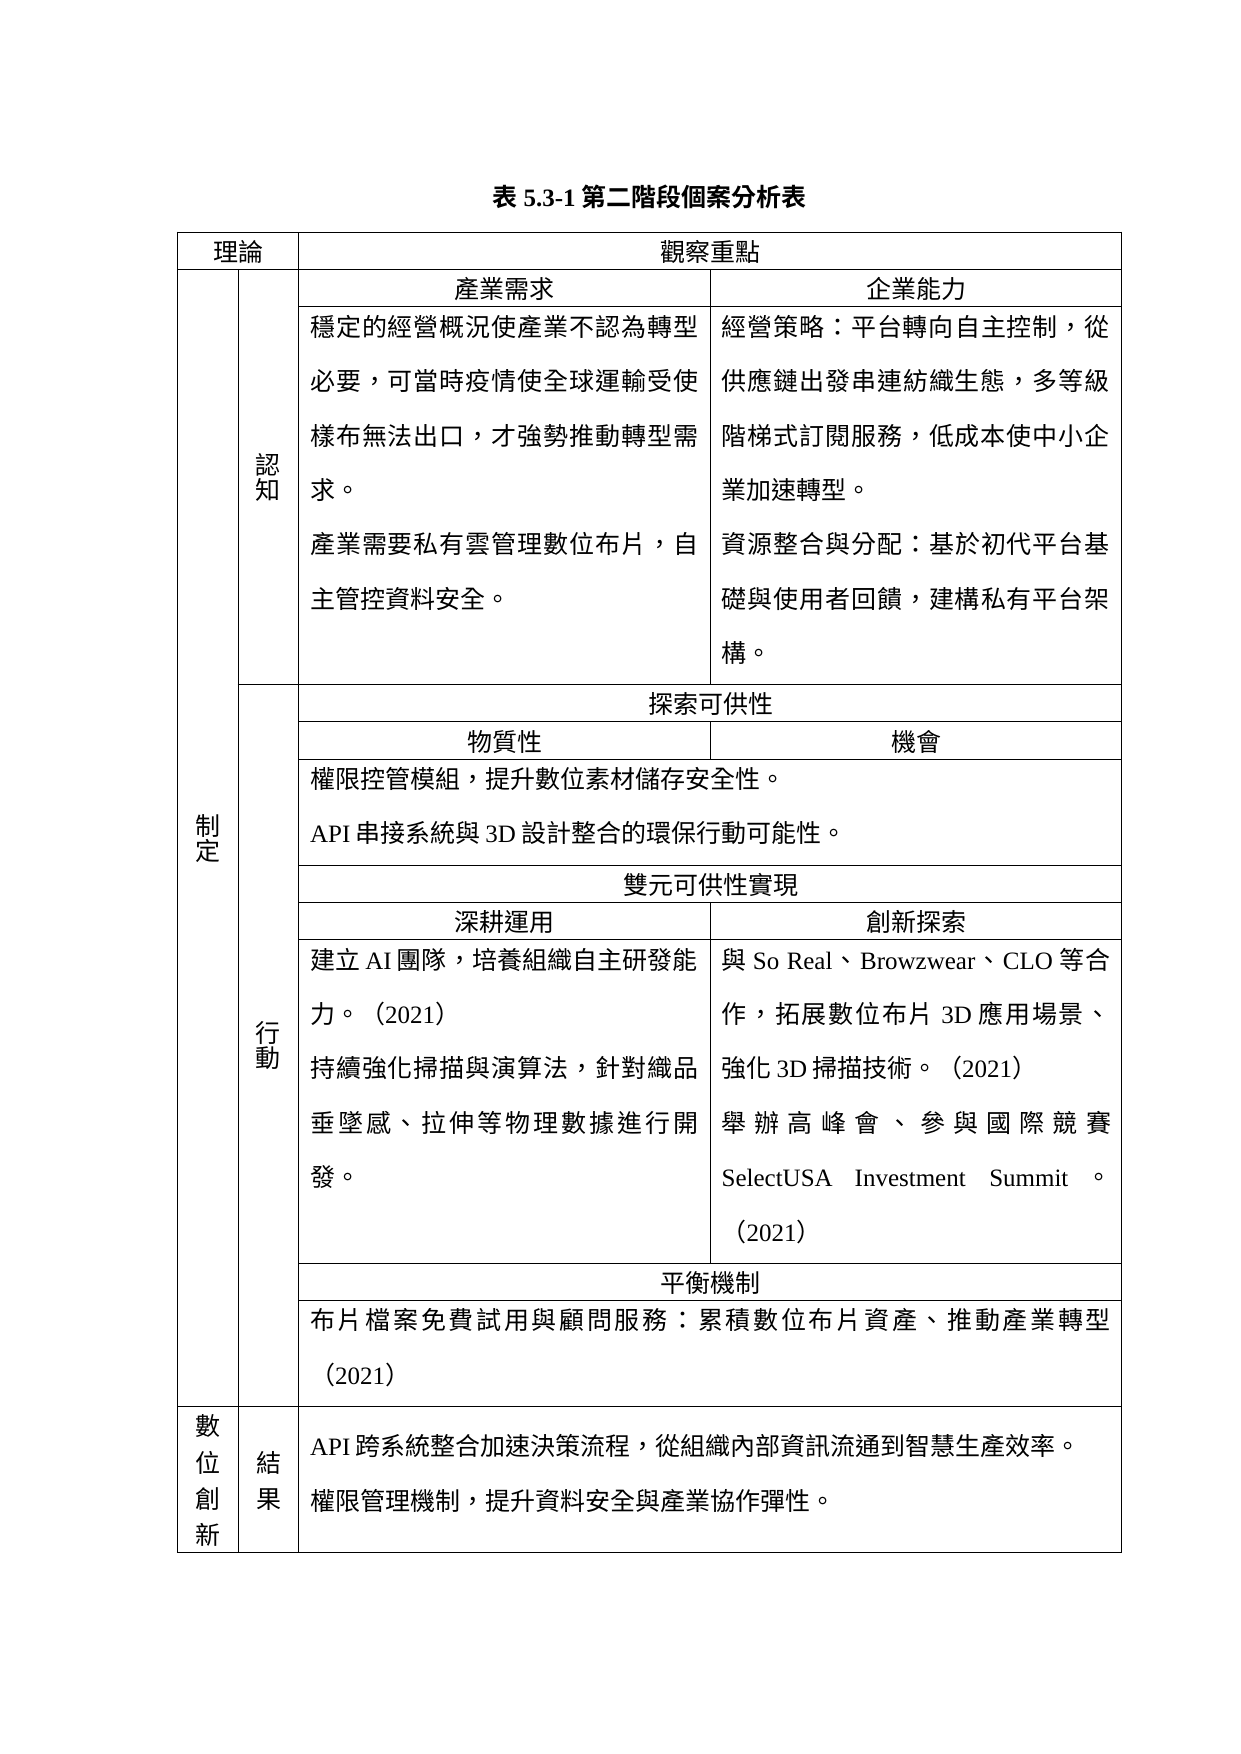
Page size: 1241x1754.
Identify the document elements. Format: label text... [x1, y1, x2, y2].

text 表 5.3-1 第二階段個案分析表 [177, 177, 1122, 213]
table_cell 機會 [711, 722, 1121, 758]
table_cell 產業需求 [299, 270, 710, 306]
table_cell 深耕運用 [299, 903, 710, 939]
table_cell 物質性 [299, 722, 710, 758]
table_cell API跨系統整合加速決策流程，從組織內部資訊流通到智慧生產效率。 權限管理機制，提升資料安全與產業協作彈性。 [299, 1407, 1121, 1552]
table_cell 創新探索 [711, 903, 1121, 939]
table_cell 布片檔案免費試用與顧問服務：累積數位布片資產、推動產業轉型（2021） [299, 1301, 1121, 1406]
table_cell 數位創新 [178, 1407, 238, 1552]
table_cell 與So Real、Browzwear、CLO等合作，拓展數位布片3D應用場景、強化3D掃描技術。（2021） 舉辦高峰會、參與國際競賽SelectUSA Investment Summit。（2021） [711, 940, 1121, 1262]
table_cell 建立AI團隊，培養組織自主研發能力。（2021） 持續強化掃描與演算法，針對織品垂墜感、拉伸等物理數據進行開發。 [299, 940, 710, 1262]
table_cell 穩定的經營概況使產業不認為轉型必要，可當時疫情使全球運輸受使樣布無法出口，才強勢推動轉型需求。 產業需要私有雲管理數位布片，自主管控資料安全。 [299, 307, 710, 684]
table_header 觀察重點 [299, 233, 1121, 269]
table_cell 探索可供性 [299, 685, 1121, 721]
table_cell 結果 [239, 1407, 298, 1552]
table_cell 權限控管模組，提升數位素材儲存安全性。 API串接系統與3D設計整合的環保行動可能性。 [299, 760, 1121, 864]
table_cell 企業能力 [711, 270, 1121, 306]
table_cell 行動 [239, 685, 298, 1406]
table_cell 制定 [178, 270, 238, 1406]
table_cell 認知 [239, 270, 298, 684]
table_cell 平衡機制 [299, 1264, 1121, 1300]
table_cell 經營策略：平台轉向自主控制，從供應鏈出發串連紡織生態，多等級階梯式訂閱服務，低成本使中小企業加速轉型。 資源整合與分配：基於初代平台基礎與使用者回饋，建構私有平台架構。 [711, 307, 1121, 684]
table_header 理論 [178, 233, 298, 269]
table_cell 雙元可供性實現 [299, 866, 1121, 902]
